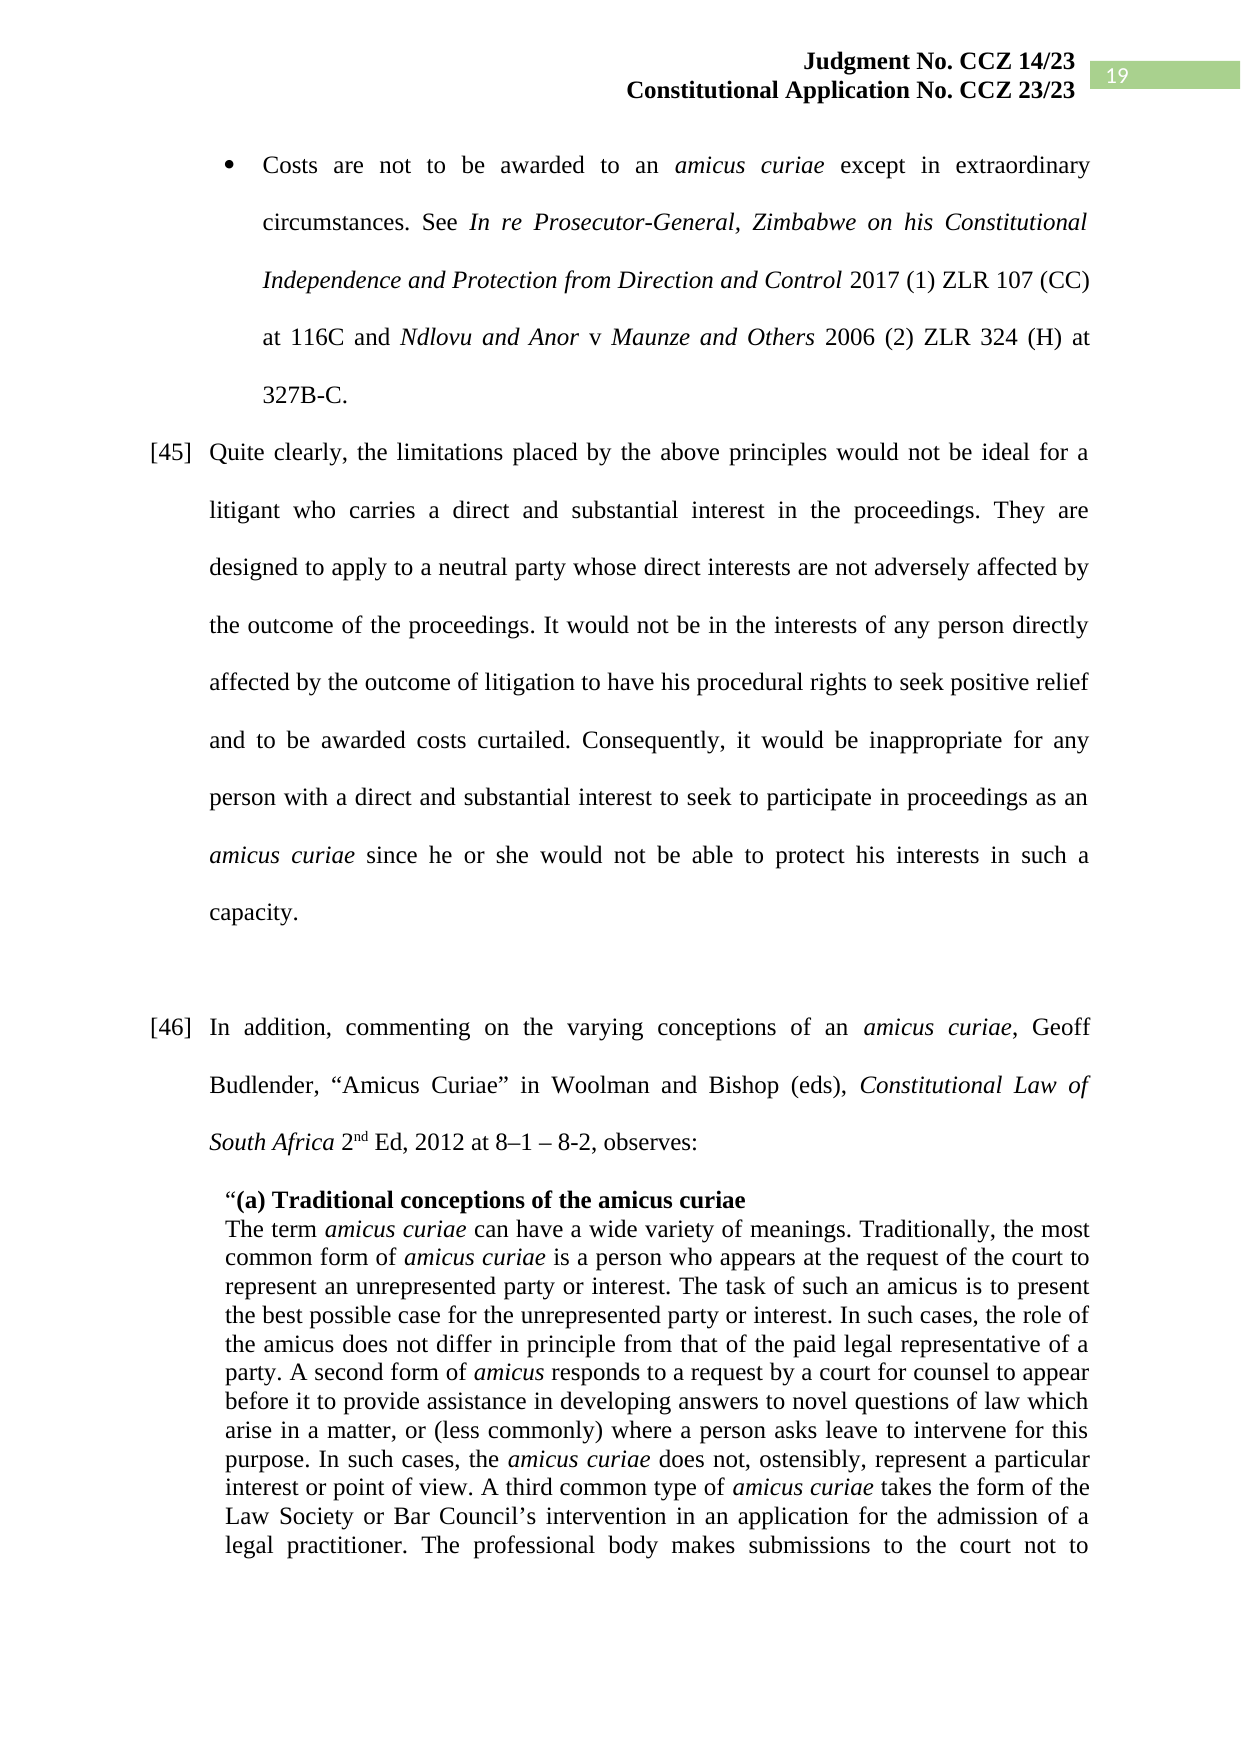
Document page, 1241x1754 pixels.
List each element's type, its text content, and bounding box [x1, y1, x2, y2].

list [225, 1214, 1090, 1559]
list Costs are not to be awarded to an amicus curiae except in extraordinary circumstances. See In re Prosecutor-General, Zimbabwe on his Constitutional Independence and Protection from Direction and Control 2017 (1) ZLR 107 (CC) at 116C and Ndlovu and Anor v Maunze and Others 2006 (2) ZLR 324 (H) at 327B-C. [225, 150, 1090, 409]
text [46] In addition, commenting on the varying conceptions of an amicus curiae, Geoff Budlender, “Amicus Curiae” in Woolman and Bishop (eds), Constitutional Law of South Africa 2nd Ed, 2012 at 8–1 – 8-2, observes: [150, 1012, 1090, 1156]
list “(a) Traditional conceptions of the amicus curiae [225, 1185, 1090, 1214]
text [45] Quite clearly, the limitations placed by the above principles would not be ideal for a litigant who carries a direct and substantial interest in the proceedings. They are designed to apply to a neutral party whose direct interests are not adversely affected by the outcome of the proceedings. It would not be in the interests of any person directly affected by the outcome of litigation to have his procedural rights to seek positive relief and to be awarded costs curtailed. Consequently, it would be inappropriate for any person with a direct and substantial interest to seek to participate in proceedings as an amicus curiae since he or she would not be able to protect his interests in such a capacity. [150, 437, 1090, 926]
